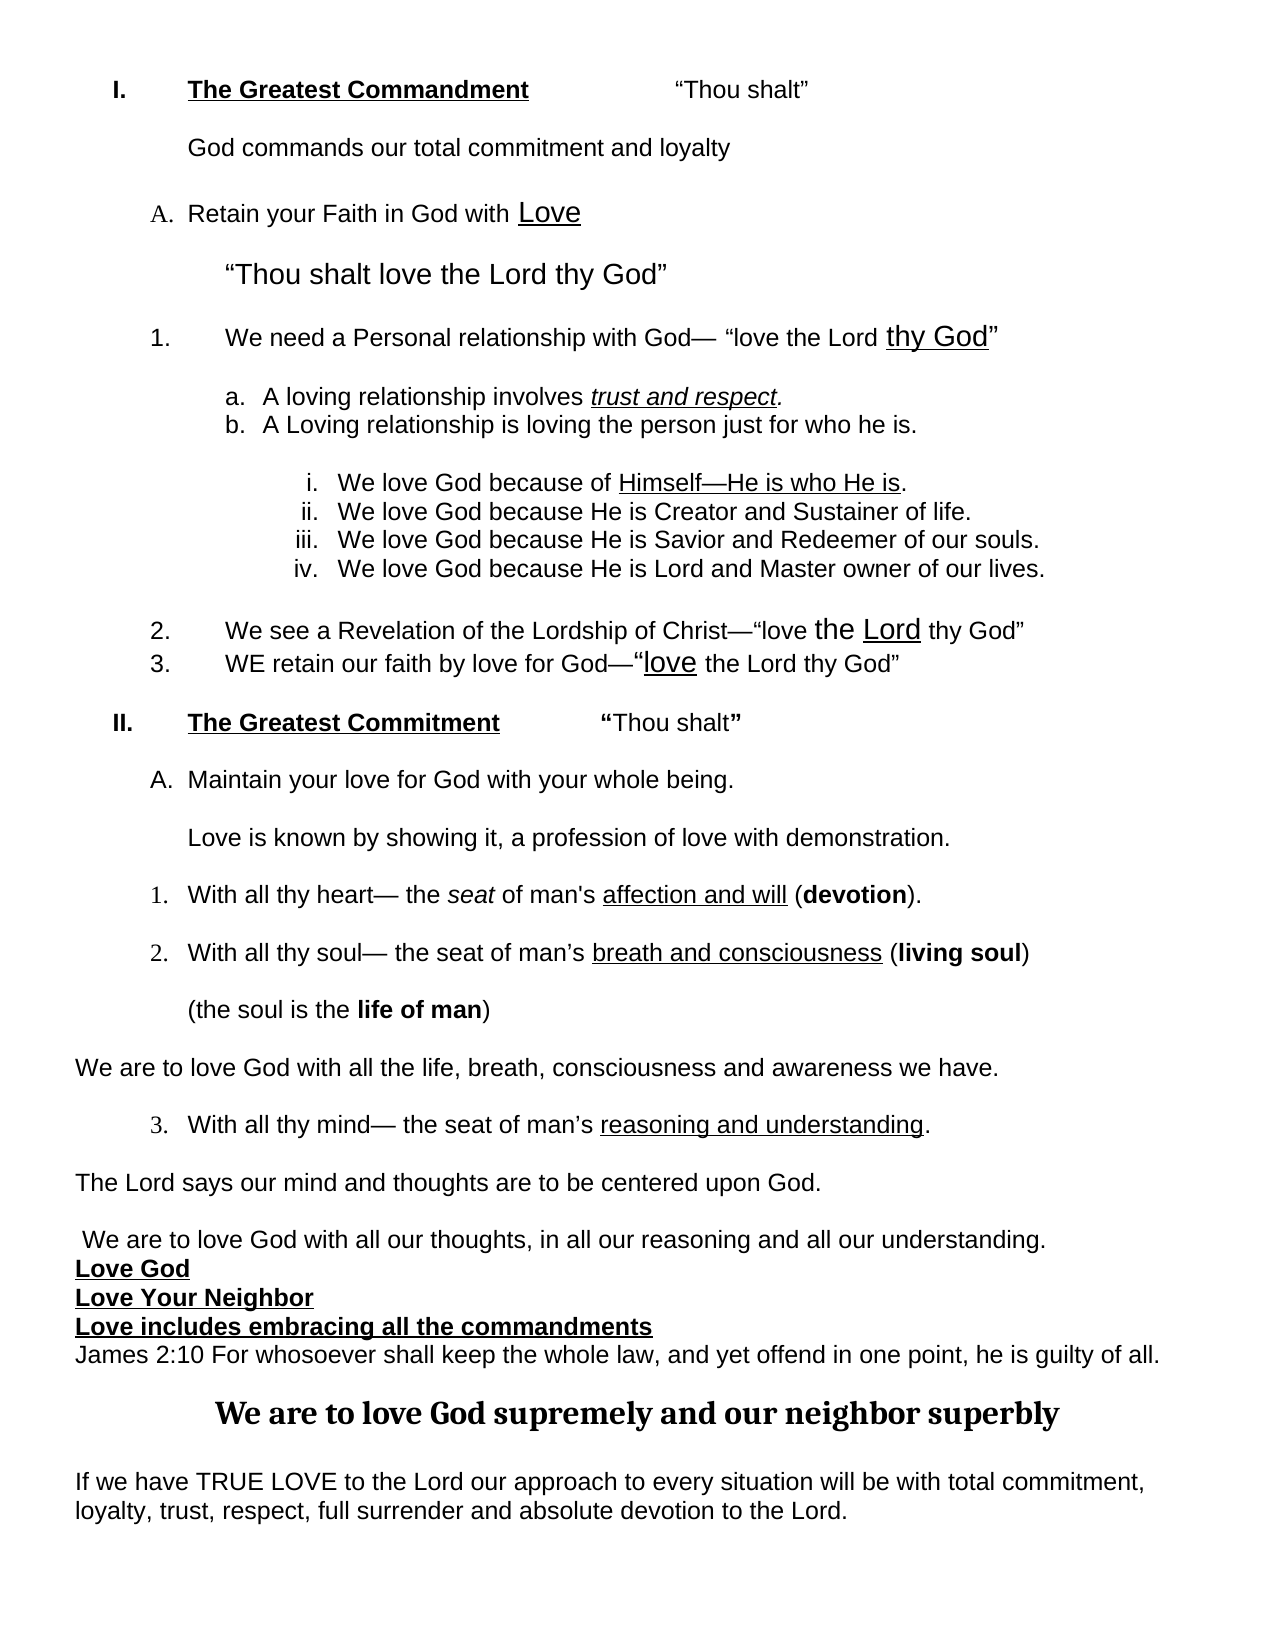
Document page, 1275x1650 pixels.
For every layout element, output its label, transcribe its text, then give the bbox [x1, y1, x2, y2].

text Love Your Neighbor [75, 1283, 1200, 1312]
list With all thy soul— the seat of man’s breath and consciousness (living soul) [150, 938, 1200, 966]
list WE retain our faith by love for God—“love the Lord thy God” [150, 645, 1200, 679]
list We love God because He is Creator and Sustainer of life. [319, 497, 1200, 525]
text We are to love God with all our thoughts, in all our reasoning and all our understanding. [75, 1225, 1200, 1254]
list God commands our total commitment and loyalty [187, 132, 1200, 161]
text James 2:10 For whosoever shall keep the whole law, and yet offend in one point, he is guilty of all. [75, 1340, 1200, 1369]
list We love God because He is Lord and Master owner of our lives. [319, 554, 1200, 583]
text Love God [75, 1254, 1200, 1283]
list A loving relationship involves trust and respect. [225, 382, 1200, 410]
list We love God because of Himself—He is who He is. [319, 468, 1200, 497]
list With all thy mind— the seat of man’s reasoning and understanding. [150, 1110, 1200, 1139]
text If we have TRUE LOVE to the Lord our approach to every situation will be with total commitment, loyalty, trust, respect, full surrender and absolute devotion to the Lord. [75, 1467, 1200, 1525]
list Maintain your love for God with your whole being. [150, 765, 1200, 794]
list We see a Revelation of the Lordship of Christ—“love the Lord thy God” [150, 612, 1200, 645]
list Love is known by showing it, a profession of love with demonstration. [187, 822, 1200, 851]
text The Lord says our mind and thoughts are to be centered upon God. [75, 1168, 1200, 1197]
text We are to love God with all the life, breath, consciousness and awareness we have. [75, 1053, 1200, 1081]
list The Greatest Commandment “Thou shalt” [112, 75, 1200, 104]
list A Loving relationship is loving the person just for who he is. [225, 410, 1200, 439]
list We need a Personal relationship with God— “love the Lord thy God” [150, 319, 1200, 353]
text Love includes embracing all the commandments [75, 1312, 1200, 1340]
list (the soul is the life of man) [187, 995, 1200, 1024]
list We love God because He is Savior and Redeemer of our souls. [319, 525, 1200, 554]
title We are to love God supremely and our neighbor superbly [75, 1394, 1200, 1432]
list The Greatest Commitment “Thou shalt” [112, 707, 1200, 736]
list With all thy heart— the seat of man's affection and will (devotion). [150, 880, 1200, 909]
text “Thou shalt love the Lord thy God” [187, 257, 1200, 291]
list Retain your Faith in God with Love [150, 195, 1200, 228]
